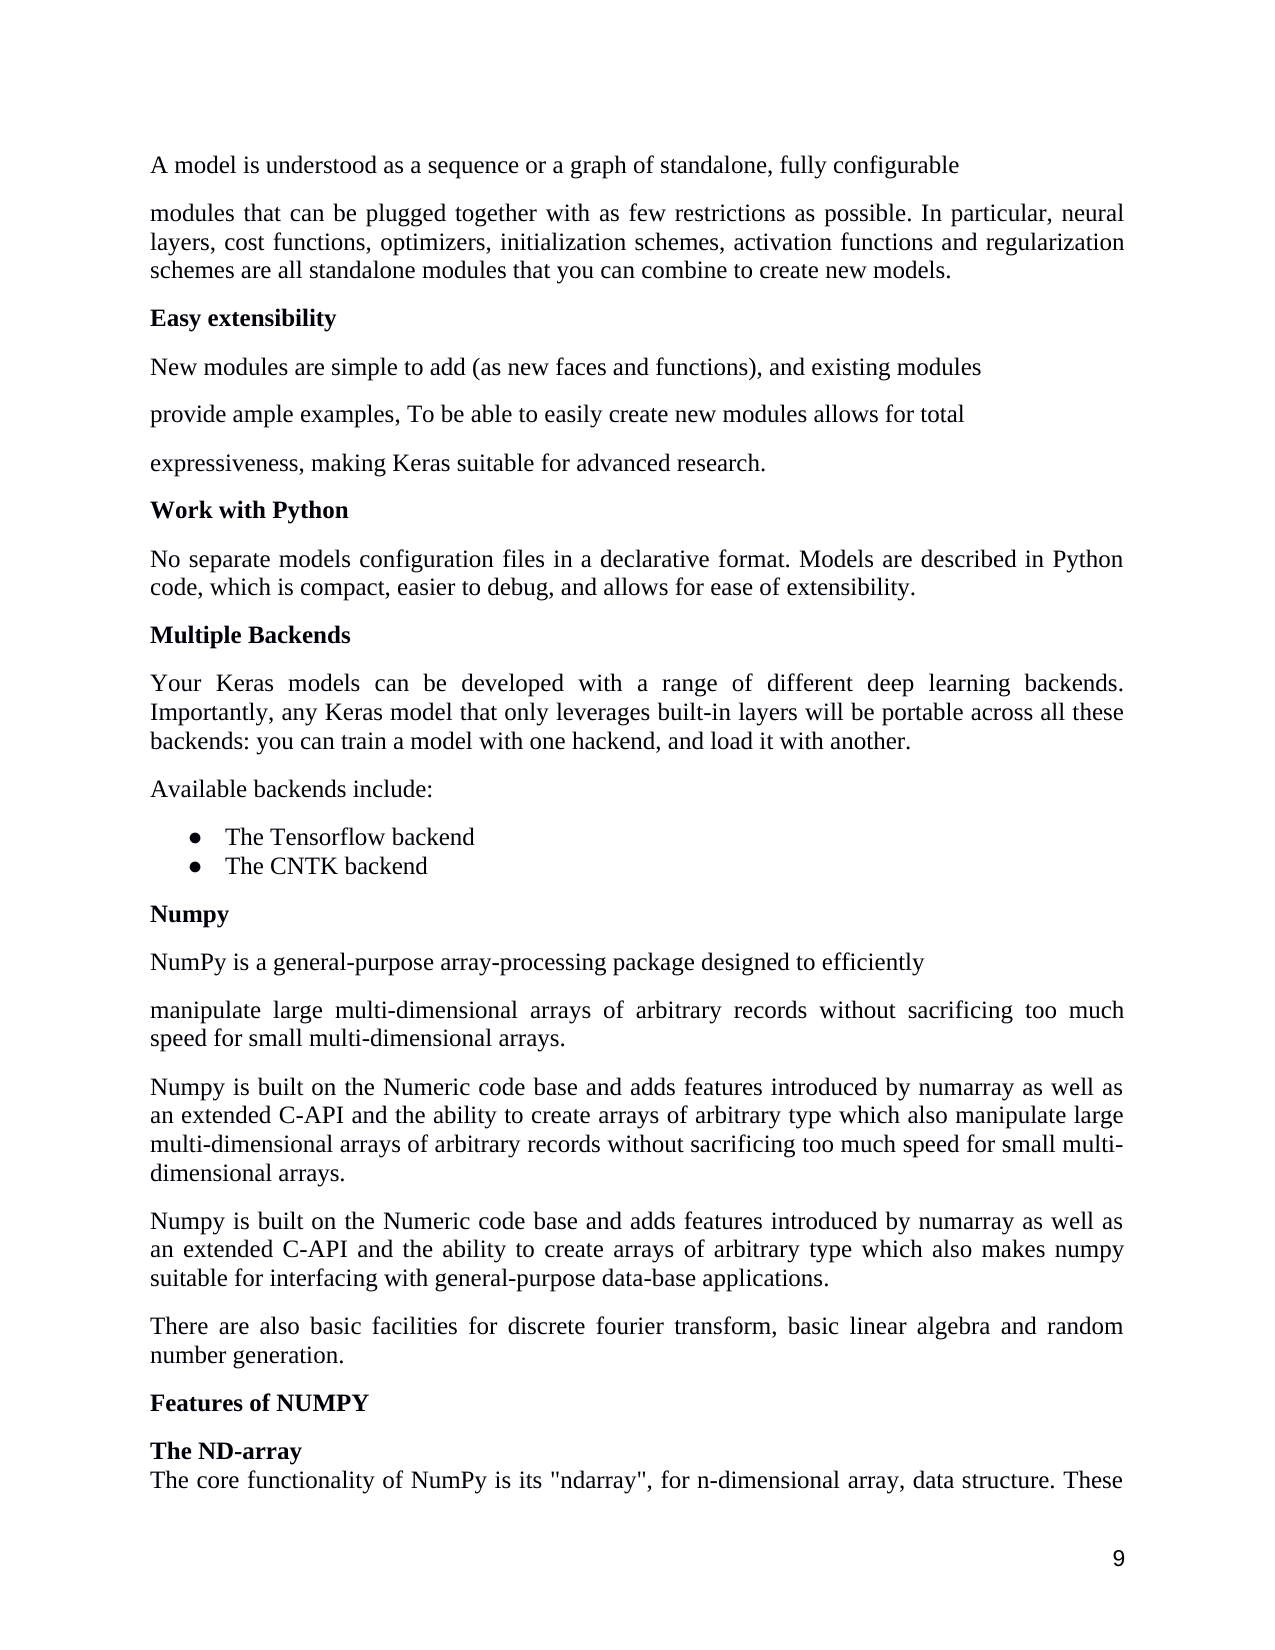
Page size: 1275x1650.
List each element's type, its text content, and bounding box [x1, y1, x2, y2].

text Numpy is built on the Numeric code base and adds features introduced by numarray as well as an extended C-API and the ability to create arrays of arbitrary type which also manipulate large multi-dimensional arrays of arbitrary records without sacrificing too much speed for small multi-dimensional arrays. [150, 1072, 1125, 1187]
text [150, 1465, 1125, 1494]
text Work with Python [150, 496, 1125, 524]
text A model is understood as a sequence or a graph of standalone, fully configurable [150, 150, 1125, 179]
text expressiveness, making Keras suitable for advanced research. [150, 448, 1125, 476]
text The ND-array [150, 1436, 1125, 1465]
text Your Keras models can be developed with a range of different deep learning backends. Importantly, any Keras model that only leverages built-in layers will be portable across all these backends: you can train a model with one hackend, and load it with another. [150, 668, 1125, 755]
text Available backends include: [150, 774, 1125, 803]
text manipulate large multi-dimensional arrays of arbitrary records without sacrificing too much speed for small multi-dimensional arrays. [150, 995, 1125, 1052]
text Numpy is built on the Numeric code base and adds features introduced by numarray as well as an extended C-API and the ability to create arrays of arbitrary type which also makes numpy suitable for interfacing with general-purpose data-base applications. [150, 1206, 1125, 1292]
text New modules are simple to add (as new faces and functions), and existing modules [150, 352, 1125, 380]
text There are also basic facilities for discrete fourier transform, basic linear algebra and random number generation. [150, 1311, 1125, 1369]
text Features of NUMPY [150, 1388, 1125, 1417]
text Multiple Backends [150, 620, 1125, 649]
text Numpy [150, 899, 1125, 927]
text provide ample examples, To be able to easily create new modules allows for total [150, 399, 1125, 428]
text No separate models configuration files in a declarative format. Models are described in Python code, which is compact, easier to debug, and allows for ease of extensibility. [150, 544, 1125, 601]
text Easy extensibility [150, 303, 1125, 332]
text modules that can be plugged together with as few restrictions as possible. In particular, neural layers, cost functions, optimizers, initialization schemes, activation functions and regularization schemes are all standalone modules that you can combine to create new models. [150, 198, 1125, 284]
list The Tensorflow backend [187, 822, 1125, 851]
list The CNTK backend [187, 851, 1125, 879]
text NumPy is a general-purpose array-processing package designed to efficiently [150, 947, 1125, 976]
